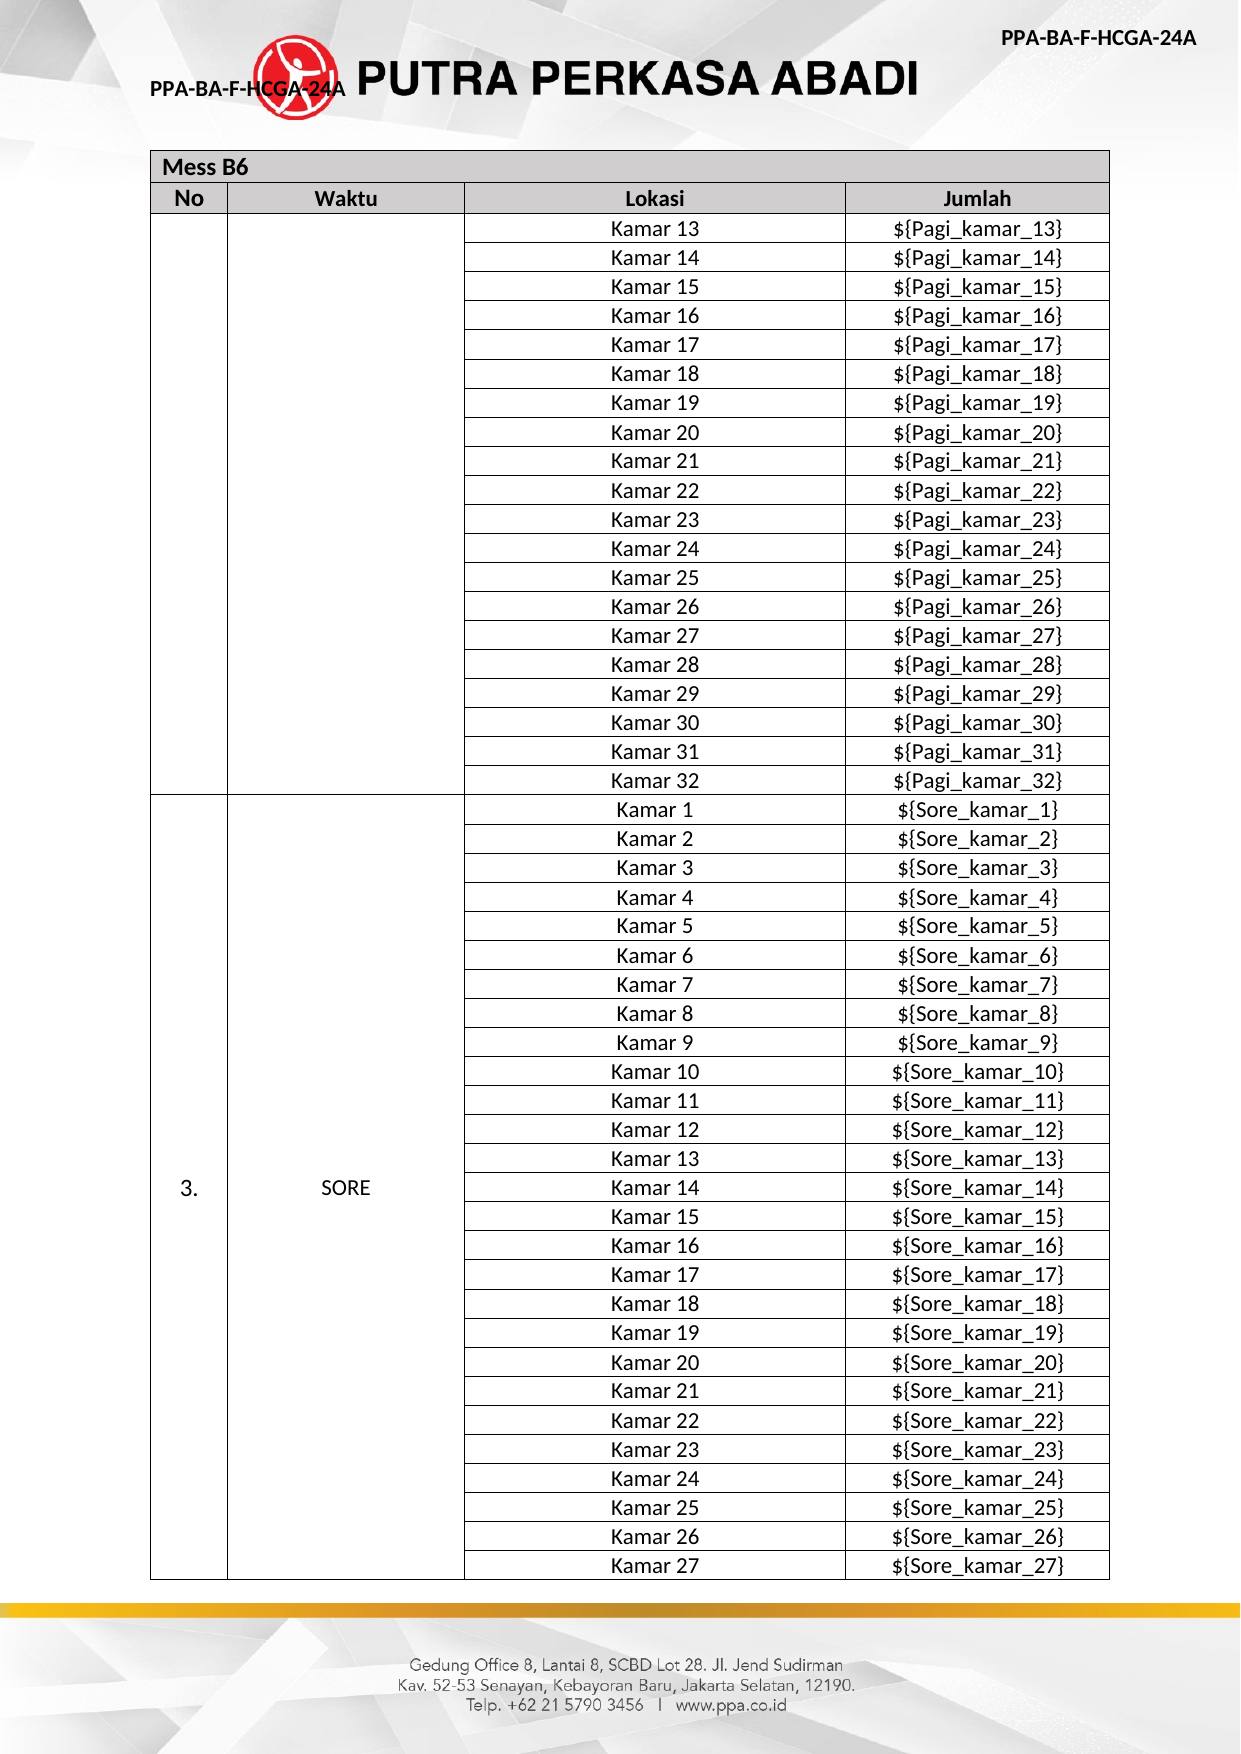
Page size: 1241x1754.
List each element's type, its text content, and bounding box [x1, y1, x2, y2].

table_cell ${Sore_kamar_5} [846, 912, 1109, 940]
table_cell Kamar 17 [465, 330, 845, 358]
table_cell ${Sore_kamar_16} [846, 1231, 1109, 1259]
table_cell Kamar 6 [465, 941, 845, 969]
table_cell ${Sore_kamar_6} [846, 941, 1109, 969]
table_cell Kamar 19 [465, 1319, 845, 1347]
table_cell Kamar 17 [465, 1260, 845, 1288]
table_cell ${Sore_kamar_9} [846, 1028, 1109, 1056]
table_cell Kamar 22 [465, 1406, 845, 1434]
table_cell Kamar 12 [465, 1115, 845, 1143]
table_cell ${Pagi_kamar_18} [846, 360, 1109, 387]
table_cell Kamar 1 [465, 795, 845, 823]
table_cell Kamar 30 [465, 708, 845, 736]
table_cell Kamar 14 [465, 1173, 845, 1201]
table_cell Kamar 15 [465, 1202, 845, 1230]
table_cell ${Sore_kamar_21} [846, 1377, 1109, 1405]
table_cell Kamar 27 [465, 1551, 845, 1579]
table_cell ${Sore_kamar_1} [846, 795, 1109, 823]
table_cell Kamar 24 [465, 534, 845, 562]
table_cell ${Sore_kamar_13} [846, 1144, 1109, 1172]
table_cell Kamar 29 [465, 679, 845, 707]
table_cell ${Pagi_kamar_13} [846, 214, 1109, 242]
table_cell Kamar 21 [465, 447, 845, 475]
table_cell Kamar 8 [465, 999, 845, 1027]
table_cell ${Pagi_kamar_17} [846, 330, 1109, 358]
table_cell Kamar 4 [465, 883, 845, 911]
table_cell Kamar 32 [465, 766, 845, 794]
table_cell ${Pagi_kamar_23} [846, 505, 1109, 533]
table_cell Kamar 3 [465, 854, 845, 882]
table_cell Kamar 25 [465, 563, 845, 591]
table_cell Kamar 28 [465, 650, 845, 678]
table_cell ${Pagi_kamar_16} [846, 301, 1109, 329]
table_cell [228, 214, 464, 794]
picture [0, 0, 1239, 199]
table_cell Kamar 14 [465, 243, 845, 271]
table_cell ${Sore_kamar_25} [846, 1493, 1109, 1521]
table_cell Kamar 31 [465, 737, 845, 765]
table_cell ${Sore_kamar_7} [846, 970, 1109, 998]
table_cell ${Sore_kamar_8} [846, 999, 1109, 1027]
table_cell ${Pagi_kamar_28} [846, 650, 1109, 678]
table_cell Jumlah [846, 183, 1109, 213]
table_cell Kamar 20 [465, 1348, 845, 1376]
table_cell Kamar 2 [465, 825, 845, 852]
table_cell ${Pagi_kamar_21} [846, 447, 1109, 475]
table_cell Kamar 24 [465, 1464, 845, 1492]
table_cell Kamar 19 [465, 389, 845, 417]
table_cell Waktu [228, 183, 464, 213]
table_cell Kamar 7 [465, 970, 845, 998]
table_cell ${Pagi_kamar_24} [846, 534, 1109, 562]
table_cell Kamar 27 [465, 621, 845, 649]
table_cell 3. [151, 795, 227, 1579]
table_cell ${Sore_kamar_27} [846, 1551, 1109, 1579]
table_cell No [151, 183, 227, 213]
picture [0, 1603, 1241, 1754]
table_cell ${Pagi_kamar_15} [846, 272, 1109, 300]
table_cell ${Pagi_kamar_25} [846, 563, 1109, 591]
table_cell Kamar 26 [465, 1522, 845, 1550]
table_cell ${Pagi_kamar_29} [846, 679, 1109, 707]
table_cell Kamar 10 [465, 1057, 845, 1085]
table_cell ${Sore_kamar_26} [846, 1522, 1109, 1550]
table_cell ${Sore_kamar_20} [846, 1348, 1109, 1376]
table_cell ${Sore_kamar_14} [846, 1173, 1109, 1201]
table_cell Kamar 25 [465, 1493, 845, 1521]
table_cell Kamar 18 [465, 360, 845, 387]
table_cell Kamar 15 [465, 272, 845, 300]
table_cell ${Pagi_kamar_19} [846, 389, 1109, 417]
table_cell ${Sore_kamar_10} [846, 1057, 1109, 1085]
table_cell Kamar 26 [465, 592, 845, 620]
table_cell Lokasi [465, 183, 845, 213]
table_cell ${Sore_kamar_3} [846, 854, 1109, 882]
table_cell SORE [228, 795, 464, 1579]
table_cell Kamar 21 [465, 1377, 845, 1405]
table_cell ${Sore_kamar_23} [846, 1435, 1109, 1463]
table_cell Kamar 22 [465, 476, 845, 504]
table_cell Mess B6 [151, 151, 1109, 182]
table_cell ${Pagi_kamar_27} [846, 621, 1109, 649]
table_cell Kamar 11 [465, 1086, 845, 1114]
table_cell ${Sore_kamar_22} [846, 1406, 1109, 1434]
table_cell ${Sore_kamar_15} [846, 1202, 1109, 1230]
table_cell ${Pagi_kamar_26} [846, 592, 1109, 620]
table_cell Kamar 5 [465, 912, 845, 940]
table_cell Kamar 13 [465, 214, 845, 242]
table_cell Kamar 20 [465, 418, 845, 446]
table_cell Kamar 23 [465, 505, 845, 533]
table_cell Kamar 23 [465, 1435, 845, 1463]
table_cell ${Pagi_kamar_32} [846, 766, 1109, 794]
table_cell ${Pagi_kamar_20} [846, 418, 1109, 446]
table_cell ${Sore_kamar_12} [846, 1115, 1109, 1143]
table_cell ${Pagi_kamar_14} [846, 243, 1109, 271]
table_cell ${Sore_kamar_19} [846, 1319, 1109, 1347]
table_cell ${Pagi_kamar_31} [846, 737, 1109, 765]
table_cell Kamar 18 [465, 1290, 845, 1317]
table_cell ${Sore_kamar_18} [846, 1290, 1109, 1317]
table_cell ${Sore_kamar_11} [846, 1086, 1109, 1114]
table_cell ${Pagi_kamar_22} [846, 476, 1109, 504]
table_cell ${Pagi_kamar_30} [846, 708, 1109, 736]
table_cell [151, 214, 227, 794]
table_cell Kamar 9 [465, 1028, 845, 1056]
table_cell ${Sore_kamar_2} [846, 825, 1109, 852]
table_cell Kamar 16 [465, 1231, 845, 1259]
table_cell Kamar 16 [465, 301, 845, 329]
table_cell ${Sore_kamar_24} [846, 1464, 1109, 1492]
table_cell Kamar 13 [465, 1144, 845, 1172]
table_cell ${Sore_kamar_17} [846, 1260, 1109, 1288]
table_cell ${Sore_kamar_4} [846, 883, 1109, 911]
